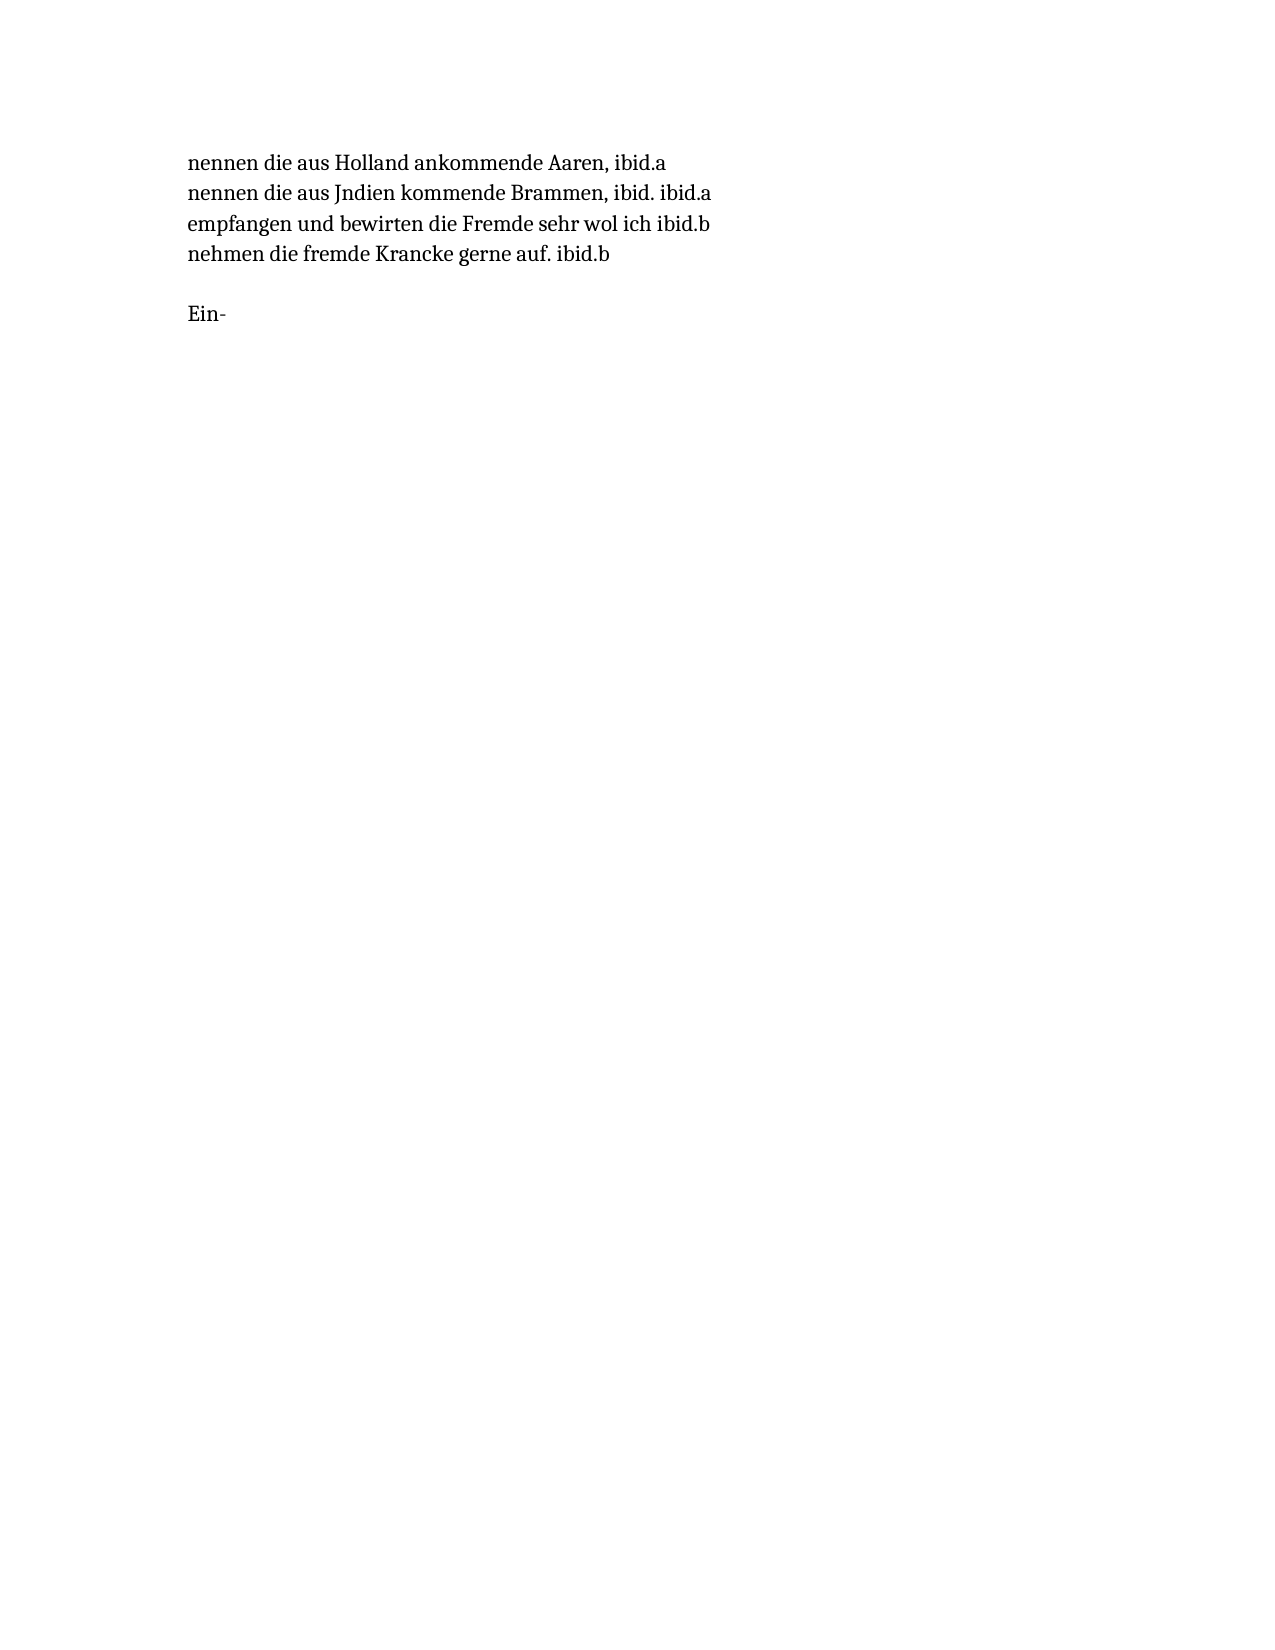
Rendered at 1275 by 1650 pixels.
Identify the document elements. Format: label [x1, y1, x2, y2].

text [187, 150, 1087, 327]
